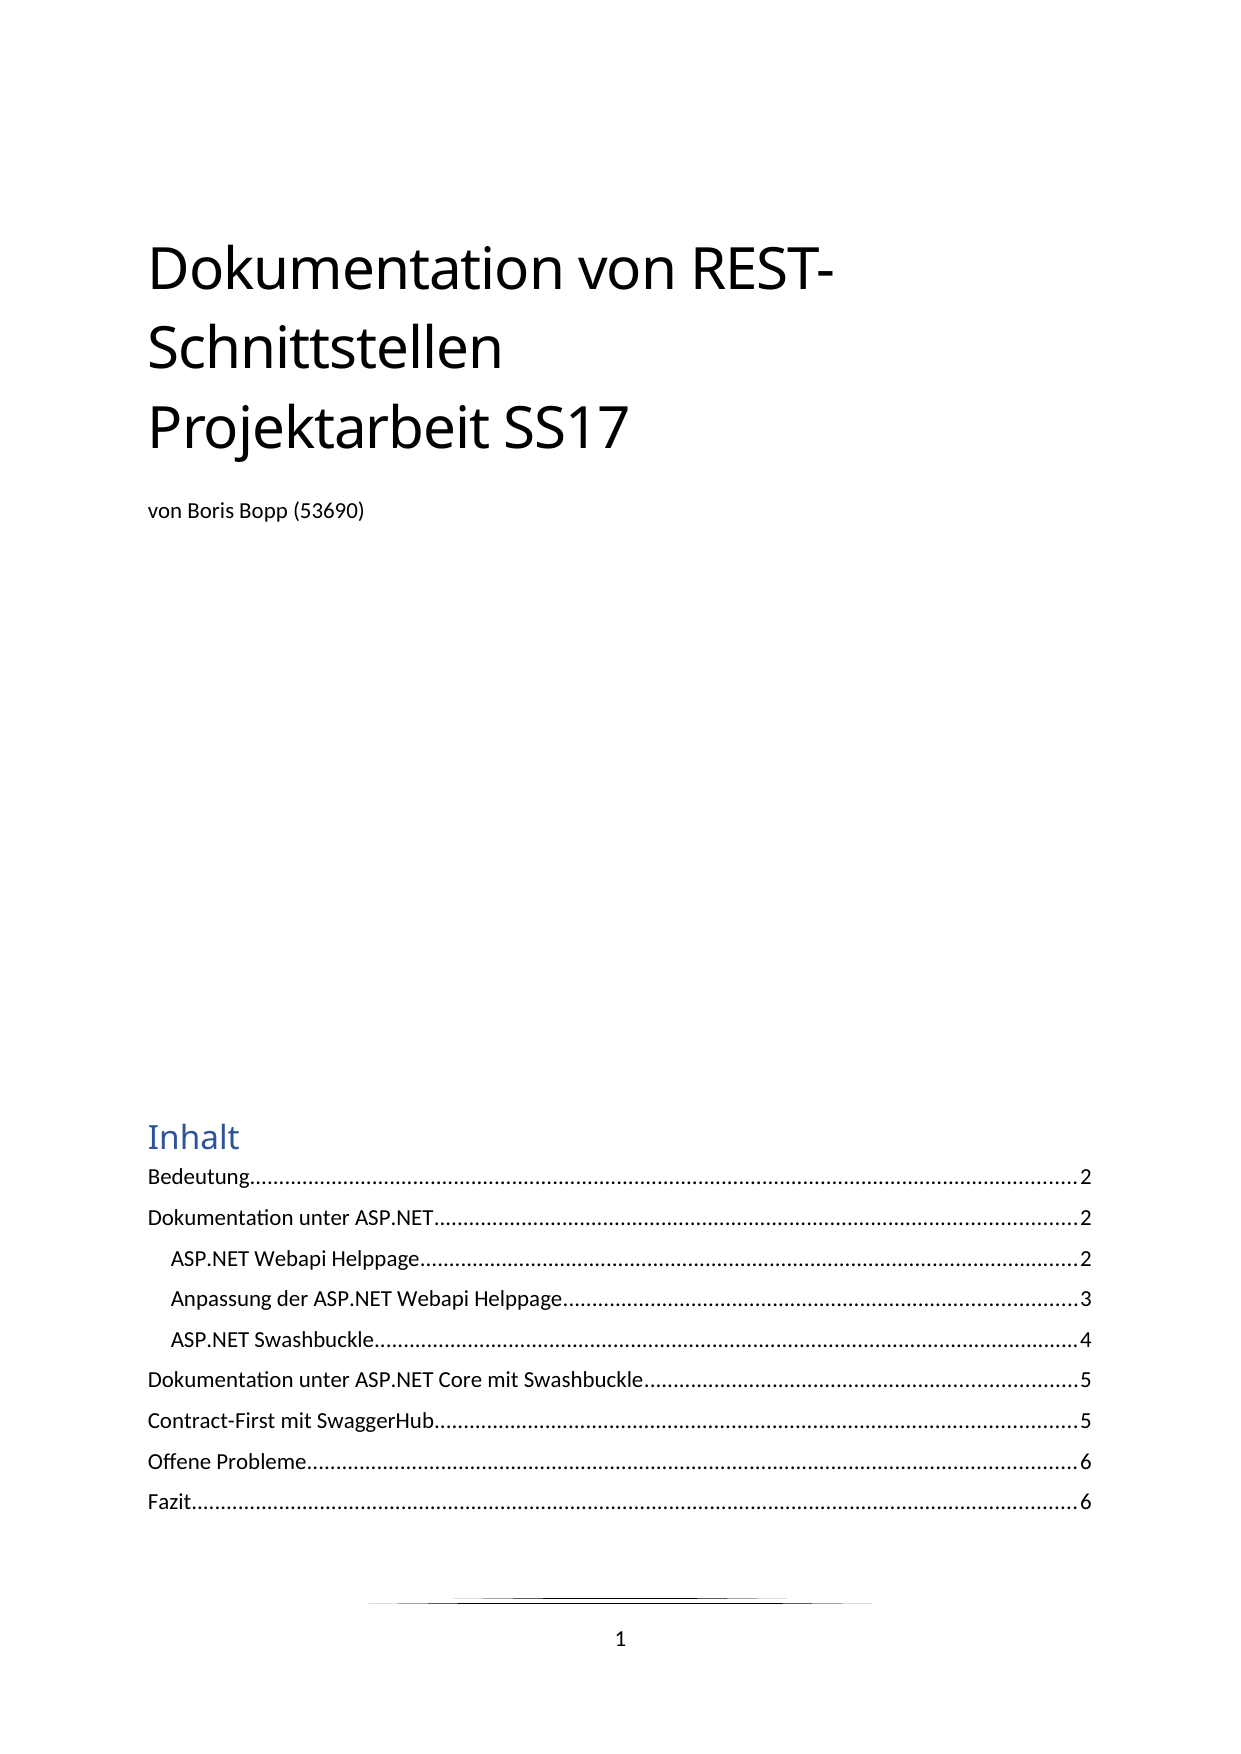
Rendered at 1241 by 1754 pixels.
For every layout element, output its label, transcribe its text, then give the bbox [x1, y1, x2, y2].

text von Boris Bopp (53690) [148, 466, 1093, 524]
title Dokumentation von REST-Schnittstellen Projektarbeit SS17 [148, 148, 1093, 466]
